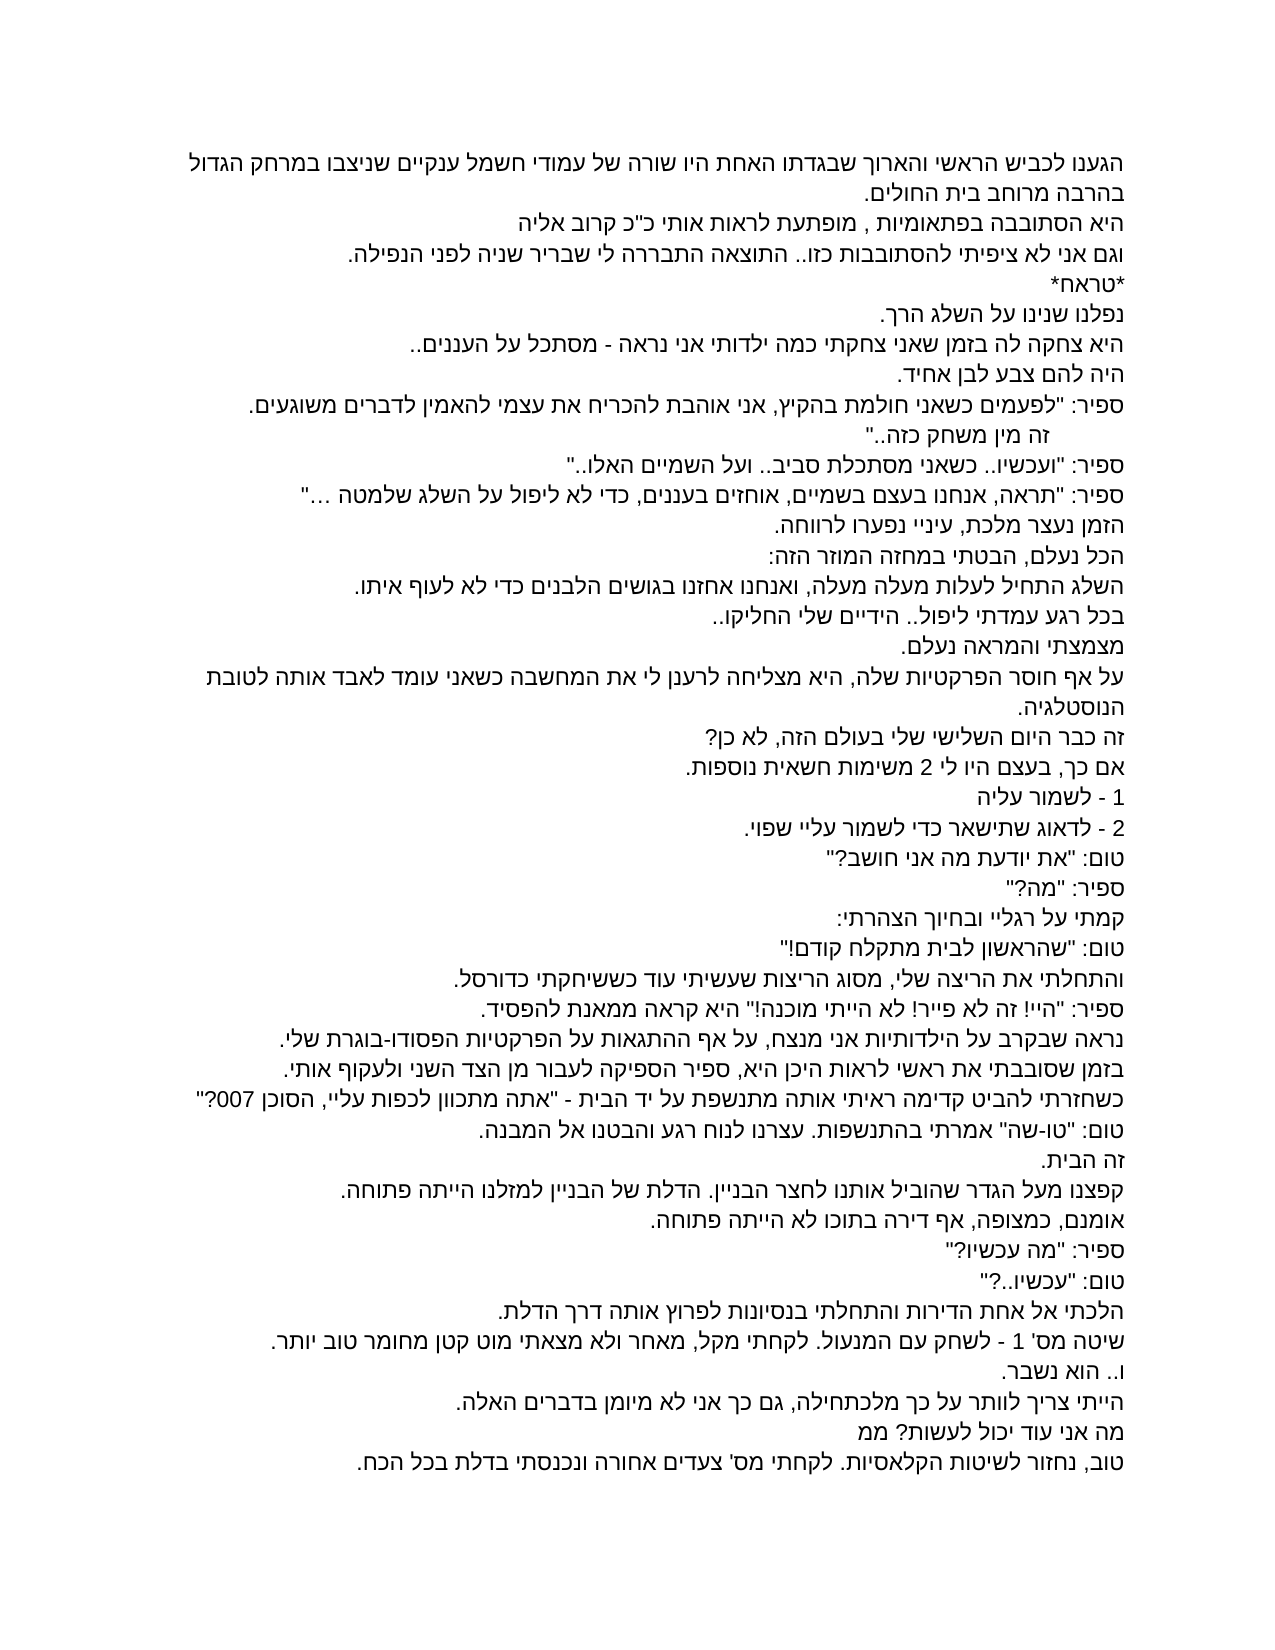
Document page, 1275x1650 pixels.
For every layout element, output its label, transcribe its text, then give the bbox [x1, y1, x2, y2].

text כשחזרתי להביט קדימה ראיתי אותה מתנשפת על יד הבית - "אתה מתכוון לכפות עליי, הסוכן 007?" [150, 1086, 1125, 1113]
text וגם אני לא ציפיתי להסתובבות כזו.. התוצאה התבררה לי שבריר שניה לפני הנפילה. [150, 241, 1125, 267]
text על אף חוסר הפרקטיות שלה, היא מצליחה לרענן לי את המחשבה כשאני עומד לאבד אותה לטובת הנוסטלגיה. [150, 663, 1125, 720]
text *טראח* [150, 271, 1125, 297]
text ספיר: "לפעמים כשאני חולמת בהקיץ, אני אוהבת להכריח את עצמי להאמין לדברים משוגעים. [150, 392, 1125, 418]
text זה הבית. [150, 1147, 1125, 1173]
text טום: "עכשיו..?" [150, 1268, 1125, 1294]
text השלג התחיל לעלות מעלה מעלה, ואנחנו אחזנו בגושים הלבנים כדי לא לעוף איתו. [150, 573, 1125, 599]
text הכל נעלם, הבטתי במחזה המוזר הזה: [150, 543, 1125, 569]
text והתחלתי את הריצה שלי, מסוג הריצות שעשיתי עוד כששיחקתי כדורסל. [150, 966, 1125, 992]
text ספיר: "מה?" [150, 875, 1125, 901]
text נפלנו שנינו על השלג הרך. [150, 301, 1125, 327]
text מצמצתי והמראה נעלם. [150, 633, 1125, 660]
text הייתי צריך לוותר על כך מלכתחילה, גם כך אני לא מיומן בדברים האלה. [150, 1388, 1125, 1415]
text הגענו לכביש הראשי והארוך שבגדתו האחת היו שורה של עמודי חשמל ענקיים שניצבו במרחק הגדול בהרבה מרוחב בית החולים. [150, 150, 1125, 207]
text הזמן נעצר מלכת, עיניי נפערו לרווחה. [150, 512, 1125, 539]
text זה כבר היום השלישי שלי בעולם הזה, לא כן? [150, 724, 1125, 750]
text היא צחקה לה בזמן שאני צחקתי כמה ילדותי אני נראה - מסתכל על העננים.. [150, 331, 1125, 358]
text טום: "שהראשון לבית מתקלח קודם!" [150, 935, 1125, 962]
text בזמן שסובבתי את ראשי לראות היכן היא, ספיר הספיקה לעבור מן הצד השני ולעקוף אותי. [150, 1056, 1125, 1083]
text הלכתי אל אחת הדירות והתחלתי בנסיונות לפרוץ אותה דרך הדלת. [150, 1298, 1125, 1324]
text אומנם, כמצופה, אף דירה בתוכו לא הייתה פתוחה. [150, 1207, 1125, 1234]
text קמתי על רגליי ובחיוך הצהרתי: [150, 905, 1125, 932]
text ו.. הוא נשבר. [150, 1358, 1125, 1385]
text ספיר: "תראה, אנחנו בעצם בשמיים, אוחזים בעננים, כדי לא ליפול על השלג שלמטה …" [150, 482, 1125, 509]
text היא הסתובבה בפתאומיות , מופתעת לראות אותי כ"כ קרוב אליה [150, 210, 1125, 237]
text שיטה מס' 1 - לשחק עם המנעול. לקחתי מקל, מאחר ולא מצאתי מוט קטן מחומר טוב יותר. [150, 1328, 1125, 1354]
text ספיר: "היי! זה לא פייר! לא הייתי מוכנה!" היא קראה ממאנת להפסיד. [150, 996, 1125, 1022]
text קפצנו מעל הגדר שהוביל אותנו לחצר הבניין. הדלת של הבניין למזלנו הייתה פתוחה. [150, 1177, 1125, 1203]
text 1 - לשמור עליה [150, 784, 1125, 811]
text ספיר: "מה עכשיו?" [150, 1237, 1125, 1264]
text ספיר: "ועכשיו.. כשאני מסתכלת סביב.. ועל השמיים האלו.." [150, 452, 1125, 478]
text היה להם צבע לבן אחיד. [150, 361, 1125, 388]
text טוב, נחזור לשיטות הקלאסיות. לקחתי מס' צעדים אחורה ונכנסתי בדלת בכל הכח. [150, 1449, 1125, 1475]
text טום: "טו-שה" אמרתי בהתנשפות. עצרנו לנוח רגע והבטנו אל המבנה. [150, 1117, 1125, 1143]
text 2 - לדאוג שתישאר כדי לשמור עליי שפוי. [150, 814, 1125, 841]
text טום: "את יודעת מה אני חושב?" [150, 845, 1125, 871]
text בכל רגע עמדתי ליפול.. הידיים שלי החליקו.. [150, 603, 1125, 629]
text אם כך, בעצם היו לי 2 משימות חשאית נוספות. [150, 754, 1125, 781]
text מה אני עוד יכול לעשות? ממ [150, 1419, 1125, 1445]
text זה מין משחק כזה.." [150, 422, 1125, 448]
text נראה שבקרב על הילדותיות אני מנצח, על אף ההתגאות על הפרקטיות הפסודו-בוגרת שלי. [150, 1026, 1125, 1052]
